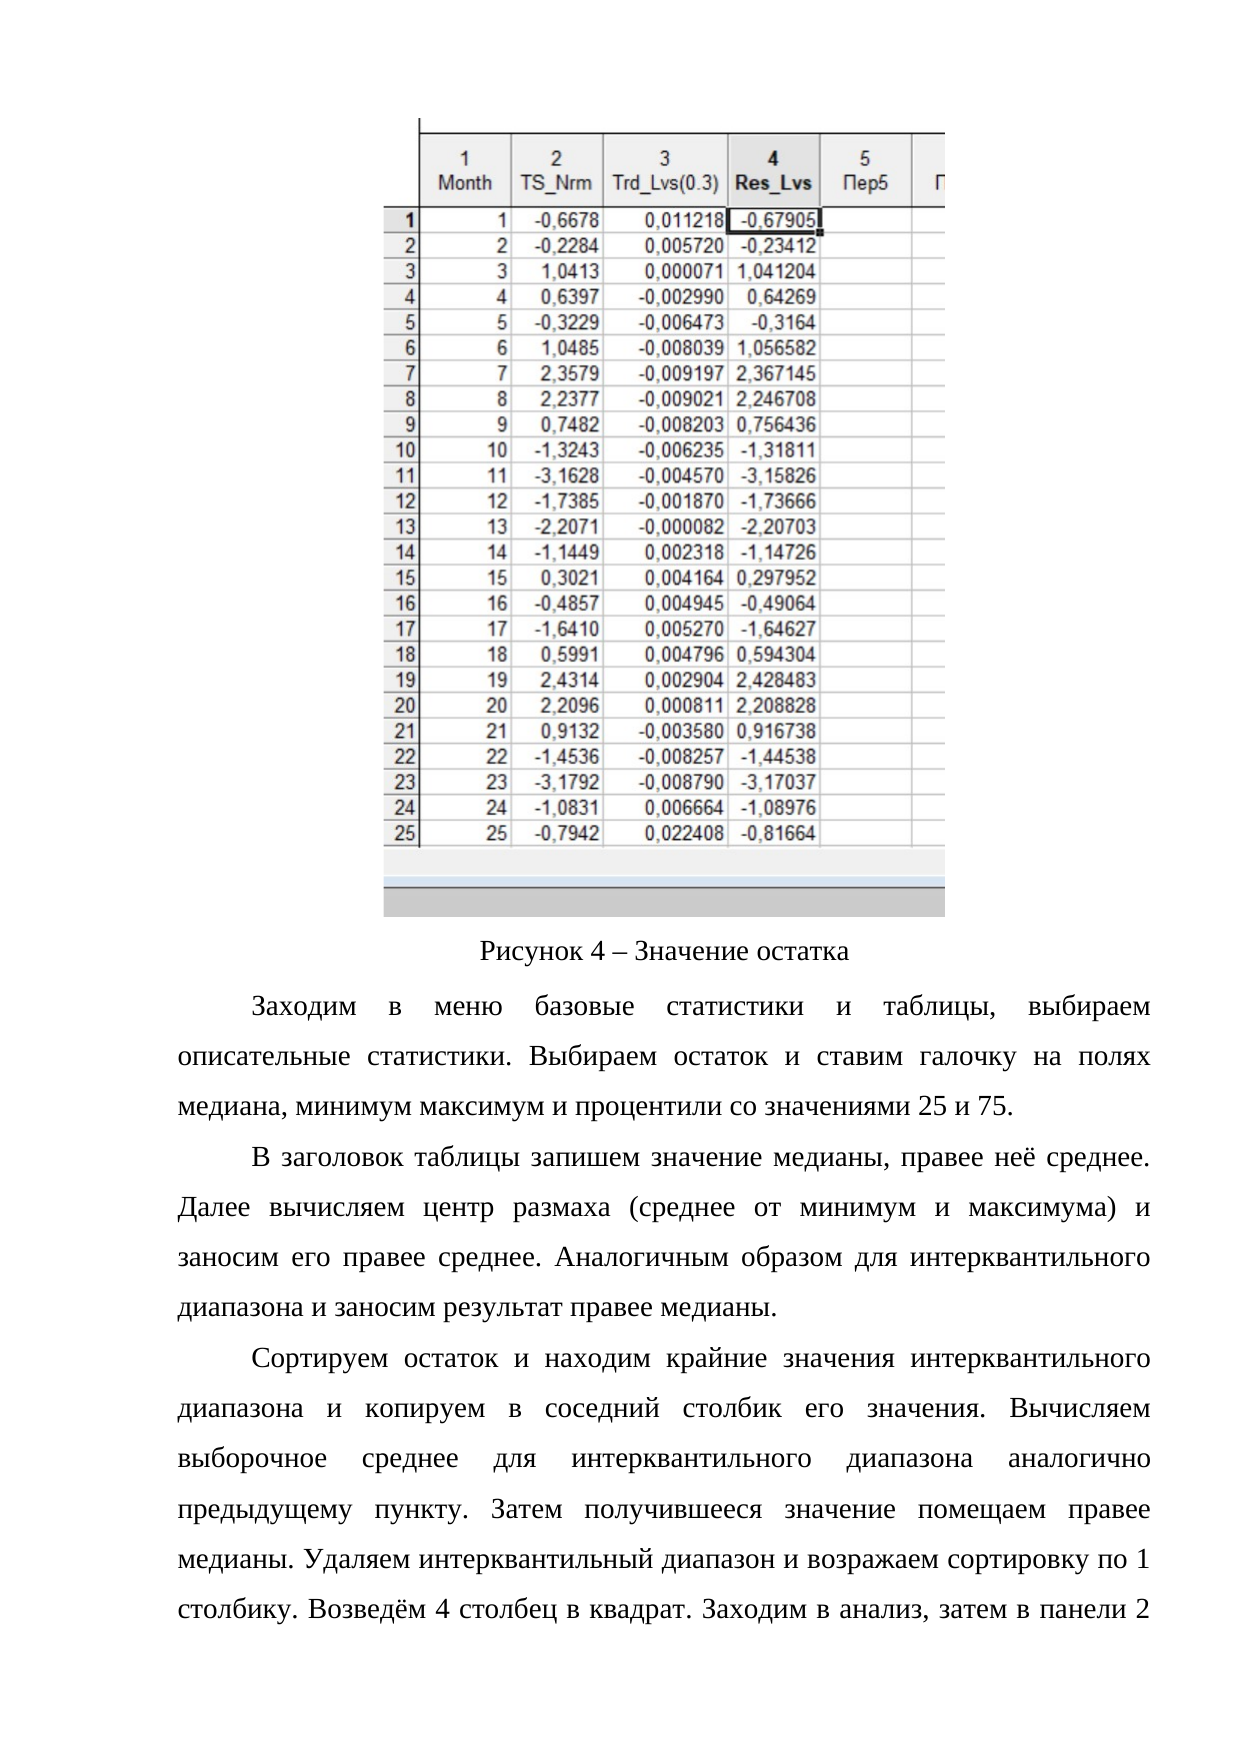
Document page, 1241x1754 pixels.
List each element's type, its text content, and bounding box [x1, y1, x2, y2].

text Заходим в меню базовые статистики и таблицы, выбираем описательные статистики. Выбираем остаток и ставим галочку на полях медиана, минимум максимум и процентили со значениями 25 и 75. [177, 988, 1152, 1122]
text В заголовок таблицы запишем значение медианы, правее неё среднее. Далее вычисляем центр размаха (среднее от минимум и максимума) и заносим его правее среднее. Аналогичным образом для интерквантильного диапазона и заносим результат правее медианы. [177, 1139, 1152, 1323]
picture [383, 118, 945, 917]
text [177, 1340, 1152, 1625]
